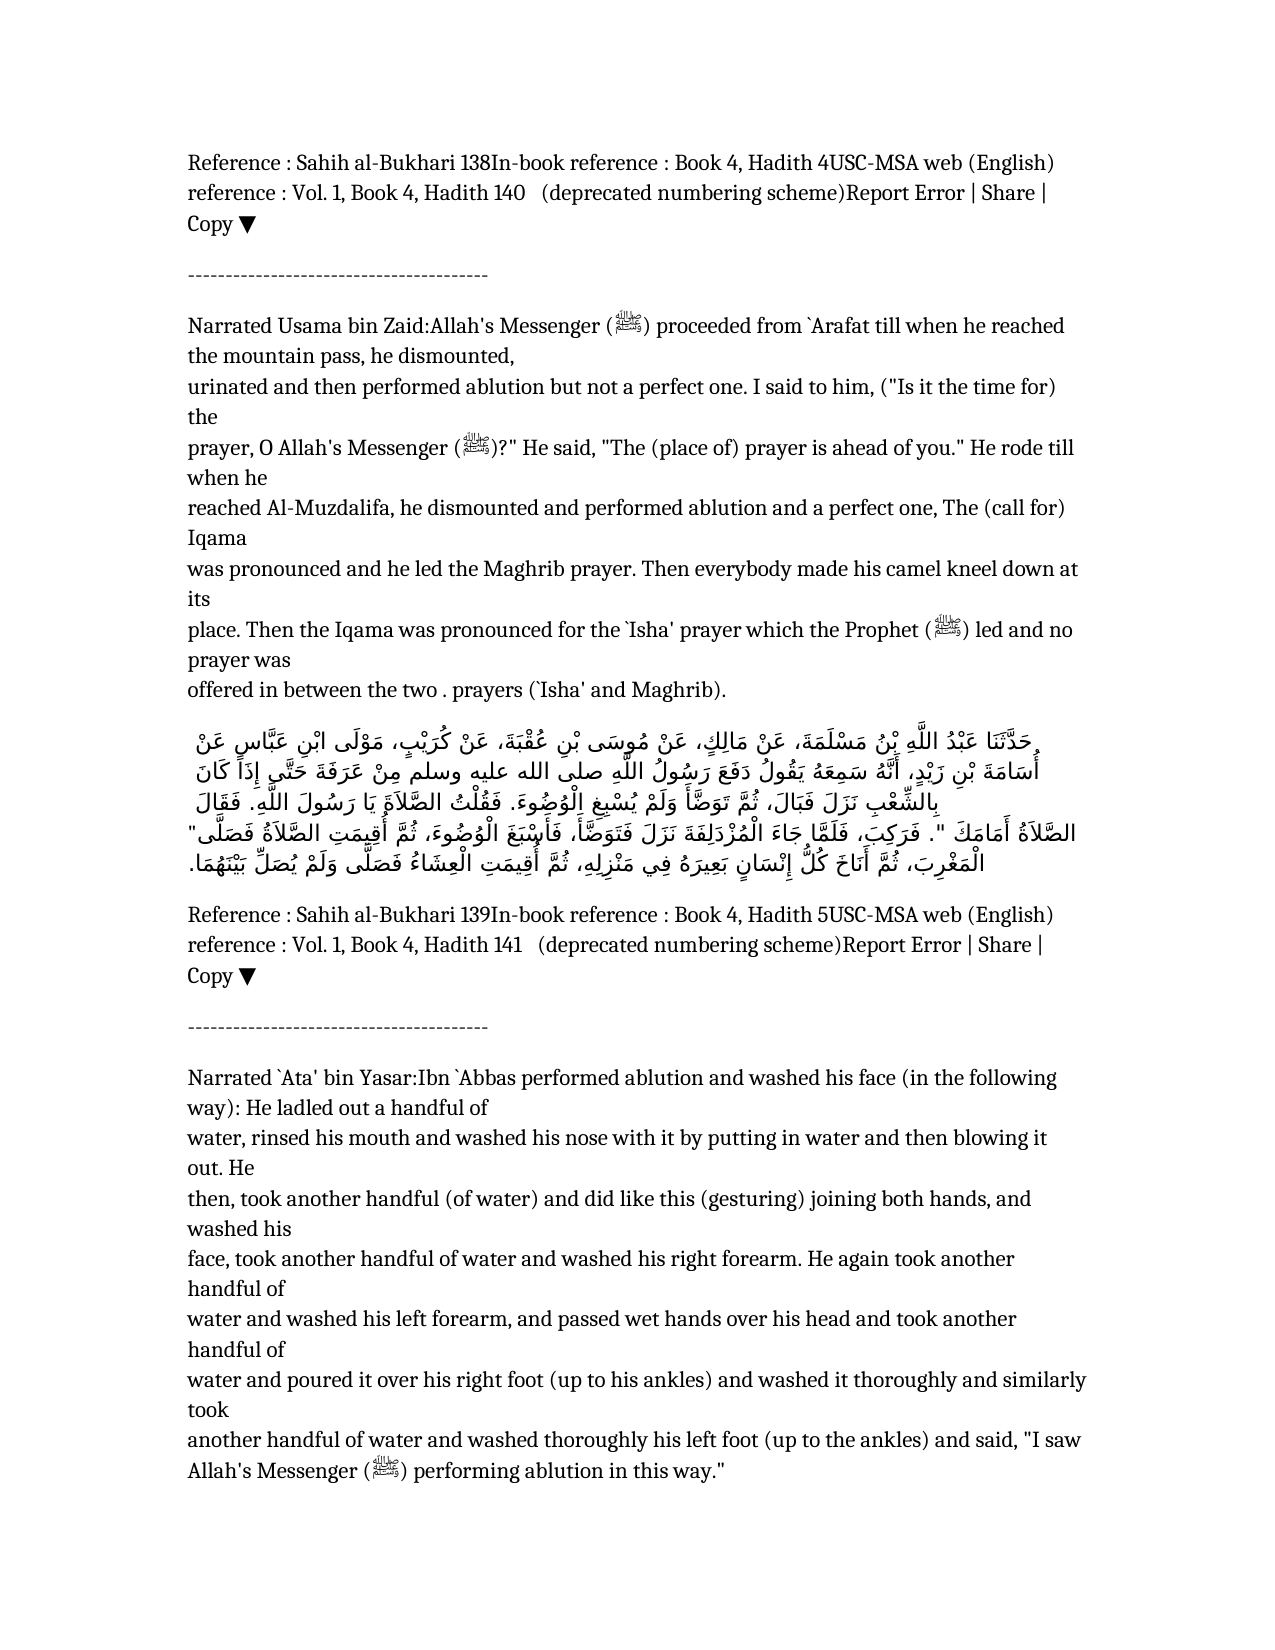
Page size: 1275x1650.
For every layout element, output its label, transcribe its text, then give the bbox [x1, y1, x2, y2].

text ---------------------------------------- [187, 1013, 1087, 1040]
text Reference : Sahih al-Bukhari 138In-book reference : Book 4, Hadith 4USC-MSA web (English) reference : Vol. 1, Book 4, Hadith 140 (deprecated numbering scheme)Report Error | Share | Copy ▼ [187, 150, 1087, 237]
text Narrated `Ata' bin Yasar:Ibn `Abbas performed ablution and washed his face (in the following way): He ladled out a handful of water, rinsed his mouth and washed his nose with it by putting in water and then blowing it out. He then, took another handful (of water) and did like this (gesturing) joining both hands, and washed his face, took another handful of water and washed his right forearm. He again took another handful of water and washed his left forearm, and passed wet hands over his head and took another handful of water and poured it over his right foot (up to his ankles) and washed it thoroughly and similarly took another handful of water and washed thoroughly his left foot (up to the ankles) and said, "I saw Allah's Messenger (ﷺ) performing ablution in this way." [187, 1064, 1087, 1484]
text حَدَّثَنَا عَبْدُ اللَّهِ بْنُ مَسْلَمَةَ، عَنْ مَالِكٍ، عَنْ مُوسَى بْنِ عُقْبَةَ، عَنْ كُرَيْبٍ، مَوْلَى ابْنِ عَبَّاسٍ عَنْ أُسَامَةَ بْنِ زَيْدٍ، أَنَّهُ سَمِعَهُ يَقُولُ دَفَعَ رَسُولُ اللَّهِ صلى الله عليه وسلم مِنْ عَرَفَةَ حَتَّى إِذَا كَانَ بِالشِّعْبِ نَزَلَ فَبَالَ، ثُمَّ تَوَضَّأَ وَلَمْ يُسْبِغِ الْوُضُوءَ‏.‏ فَقُلْتُ الصَّلاَةَ يَا رَسُولَ اللَّهِ‏.‏ فَقَالَ ‏ "‏ الصَّلاَةُ أَمَامَكَ ‏"‏‏.‏ فَرَكِبَ، فَلَمَّا جَاءَ الْمُزْدَلِفَةَ نَزَلَ فَتَوَضَّأَ، فَأَسْبَغَ الْوُضُوءَ، ثُمَّ أُقِيمَتِ الصَّلاَةُ فَصَلَّى الْمَغْرِبَ، ثُمَّ أَنَاخَ كُلُّ إِنْسَانٍ بَعِيرَهُ فِي مَنْزِلِهِ، ثُمَّ أُقِيمَتِ الْعِشَاءُ فَصَلَّى وَلَمْ يُصَلِّ بَيْنَهُمَا‏.‏ [187, 728, 1087, 877]
text Narrated Usama bin Zaid:Allah's Messenger (ﷺ) proceeded from `Arafat till when he reached the mountain pass, he dismounted, urinated and then performed ablution but not a perfect one. I said to him, ("Is it the time for) the prayer, O Allah's Messenger (ﷺ)?" He said, "The (place of) prayer is ahead of you." He rode till when he reached Al-Muzdalifa, he dismounted and performed ablution and a perfect one, The (call for) Iqama was pronounced and he led the Maghrib prayer. Then everybody made his camel kneel down at its place. Then the Iqama was pronounced for the `Isha' prayer which the Prophet (ﷺ) led and no prayer was offered in between the two . prayers (`Isha' and Maghrib). [187, 312, 1087, 703]
text Reference : Sahih al-Bukhari 139In-book reference : Book 4, Hadith 5USC-MSA web (English) reference : Vol. 1, Book 4, Hadith 141 (deprecated numbering scheme)Report Error | Share | Copy ▼ [187, 902, 1087, 989]
text ---------------------------------------- [187, 261, 1087, 288]
